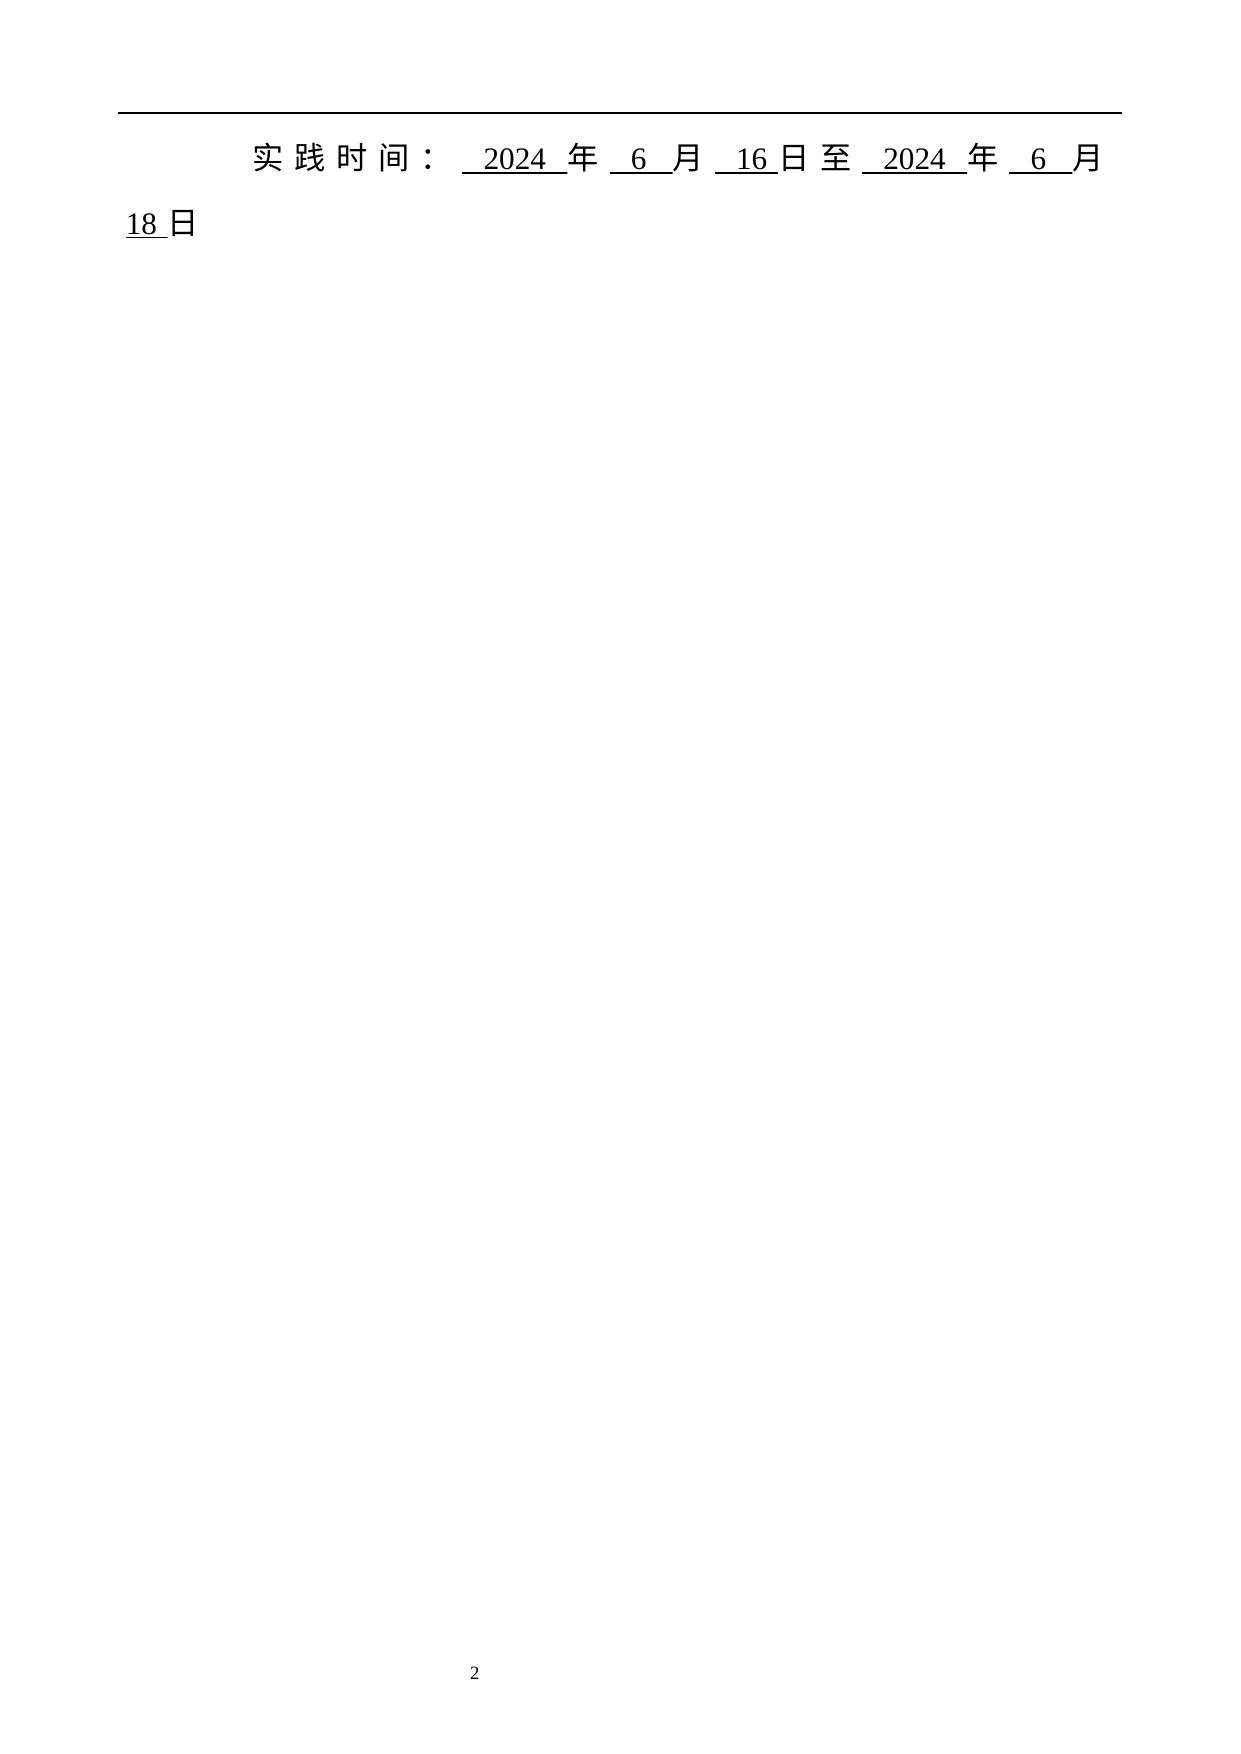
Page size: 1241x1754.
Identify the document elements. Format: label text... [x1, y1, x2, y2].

text 实践时间： 2024 年 6 月 16 日至 2024 年 6 月 18 日 [126, 124, 1114, 254]
